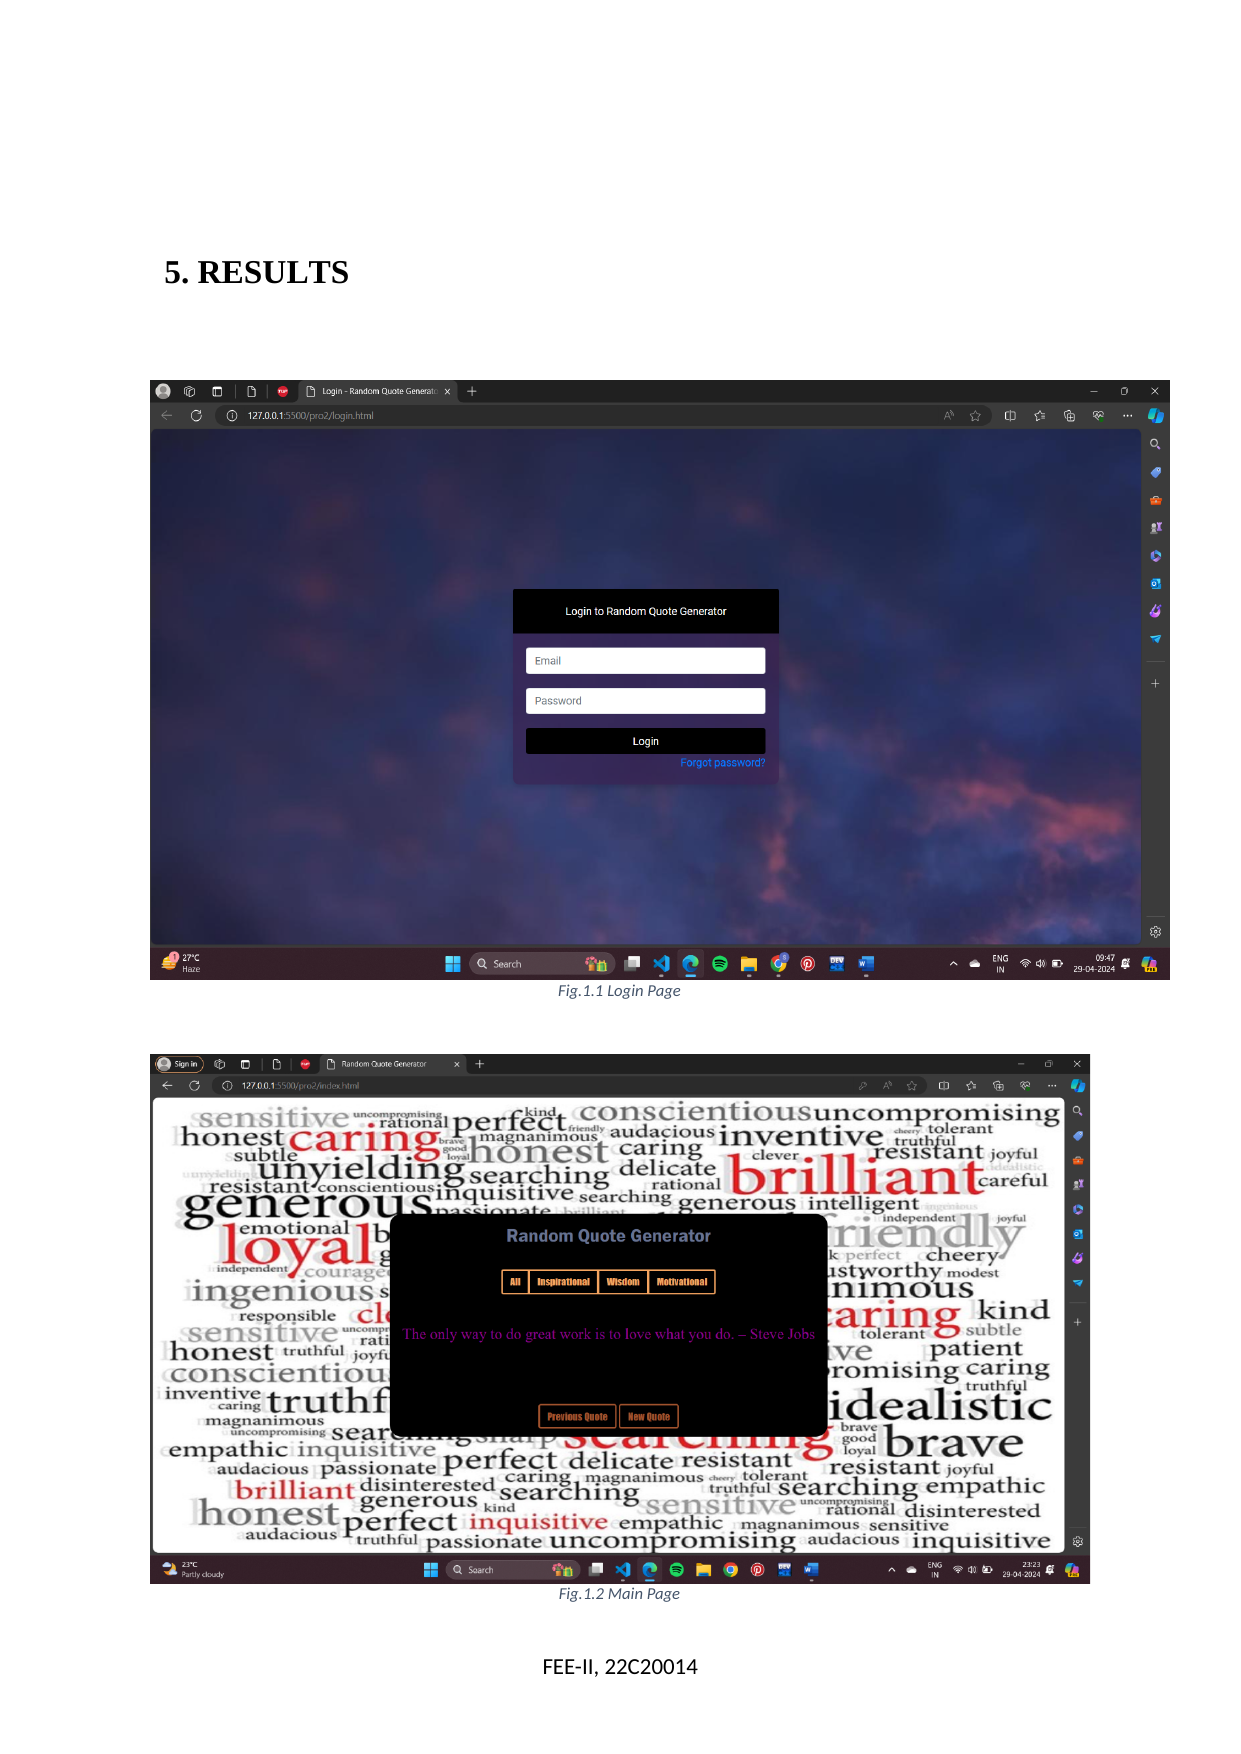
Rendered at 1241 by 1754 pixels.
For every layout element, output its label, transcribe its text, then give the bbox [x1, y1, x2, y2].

text 5. RESULTS [164, 252, 1090, 291]
text Fig.1.1 Login Page [150, 980, 1090, 1000]
picture [150, 1054, 1091, 1584]
picture [150, 380, 1170, 980]
